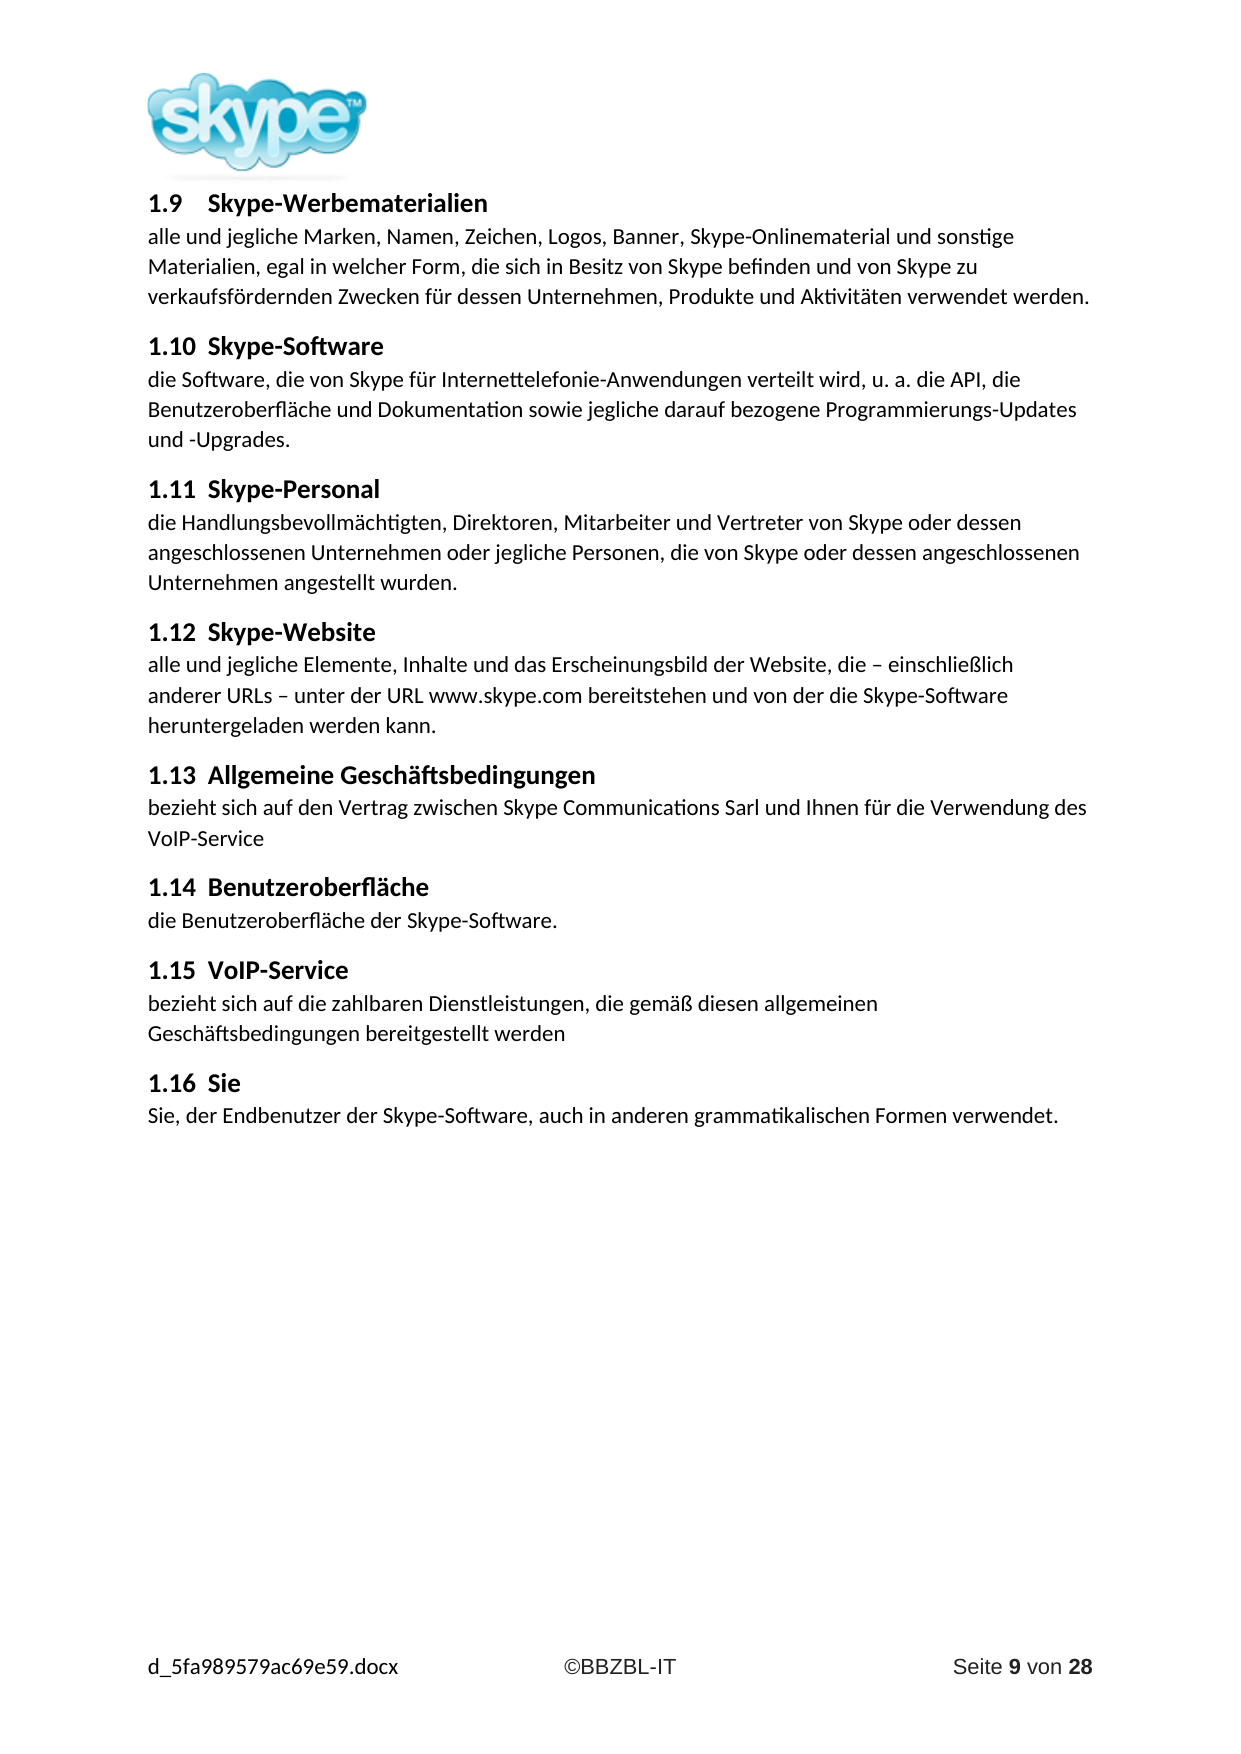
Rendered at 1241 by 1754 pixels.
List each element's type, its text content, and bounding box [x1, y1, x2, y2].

text bezieht sich auf den Vertrag zwischen Skype Communications Sarl und Ihnen für die Verwendung des VoIP-Service [148, 793, 1093, 852]
subtitle Skype-Werbematerialien [148, 186, 1093, 219]
text die Handlungsbevollmächtigten, Direktoren, Mitarbeiter und Vertreter von Skype oder dessen angeschlossenen Unternehmen oder jegliche Personen, die von Skype oder dessen angeschlossenen Unternehmen angestellt wurden. [148, 508, 1093, 596]
picture [147, 73, 367, 187]
text bezieht sich auf die zahlbaren Dienstleistungen, die gemäß diesen allgemeinen Geschäftsbedingungen bereitgestellt werden [148, 989, 1093, 1047]
subtitle Allgemeine Geschäftsbedingungen [148, 758, 1093, 791]
text alle und jegliche Elemente, Inhalte und das Erscheinungsbild der Website, die – einschließlich anderer URLs – unter der URL www.skype.com bereitstehen und von der die Skype-Software heruntergeladen werden kann. [148, 651, 1093, 739]
subtitle Sie [148, 1066, 1093, 1099]
subtitle Benutzeroberfläche [148, 871, 1093, 904]
subtitle Skype-Personal [148, 472, 1093, 505]
text die Software, die von Skype für Internettelefonie-Anwendungen verteilt wird, u. a. die API, die Benutzeroberfläche und Dokumentation sowie jegliche darauf bezogene Programmierungs-Updates und -Upgrades. [148, 365, 1093, 453]
text die Benutzeroberfläche der Skype-Software. [148, 906, 1093, 934]
text alle und jegliche Marken, Namen, Zeichen, Logos, Banner, Skype-Onlinematerial und sonstige Materialien, egal in welcher Form, die sich in Besitz von Skype befinden und von Skype zu verkaufsfördernden Zwecken für dessen Unternehmen, Produkte und Aktivitäten verwendet werden. [148, 222, 1093, 310]
subtitle Skype-Website [148, 615, 1093, 648]
subtitle VoIP-Service [148, 953, 1093, 986]
subtitle Skype-Software [148, 329, 1093, 362]
text Sie, der Endbenutzer der Skype-Software, auch in anderen grammatikalischen Formen verwendet. [148, 1101, 1093, 1129]
